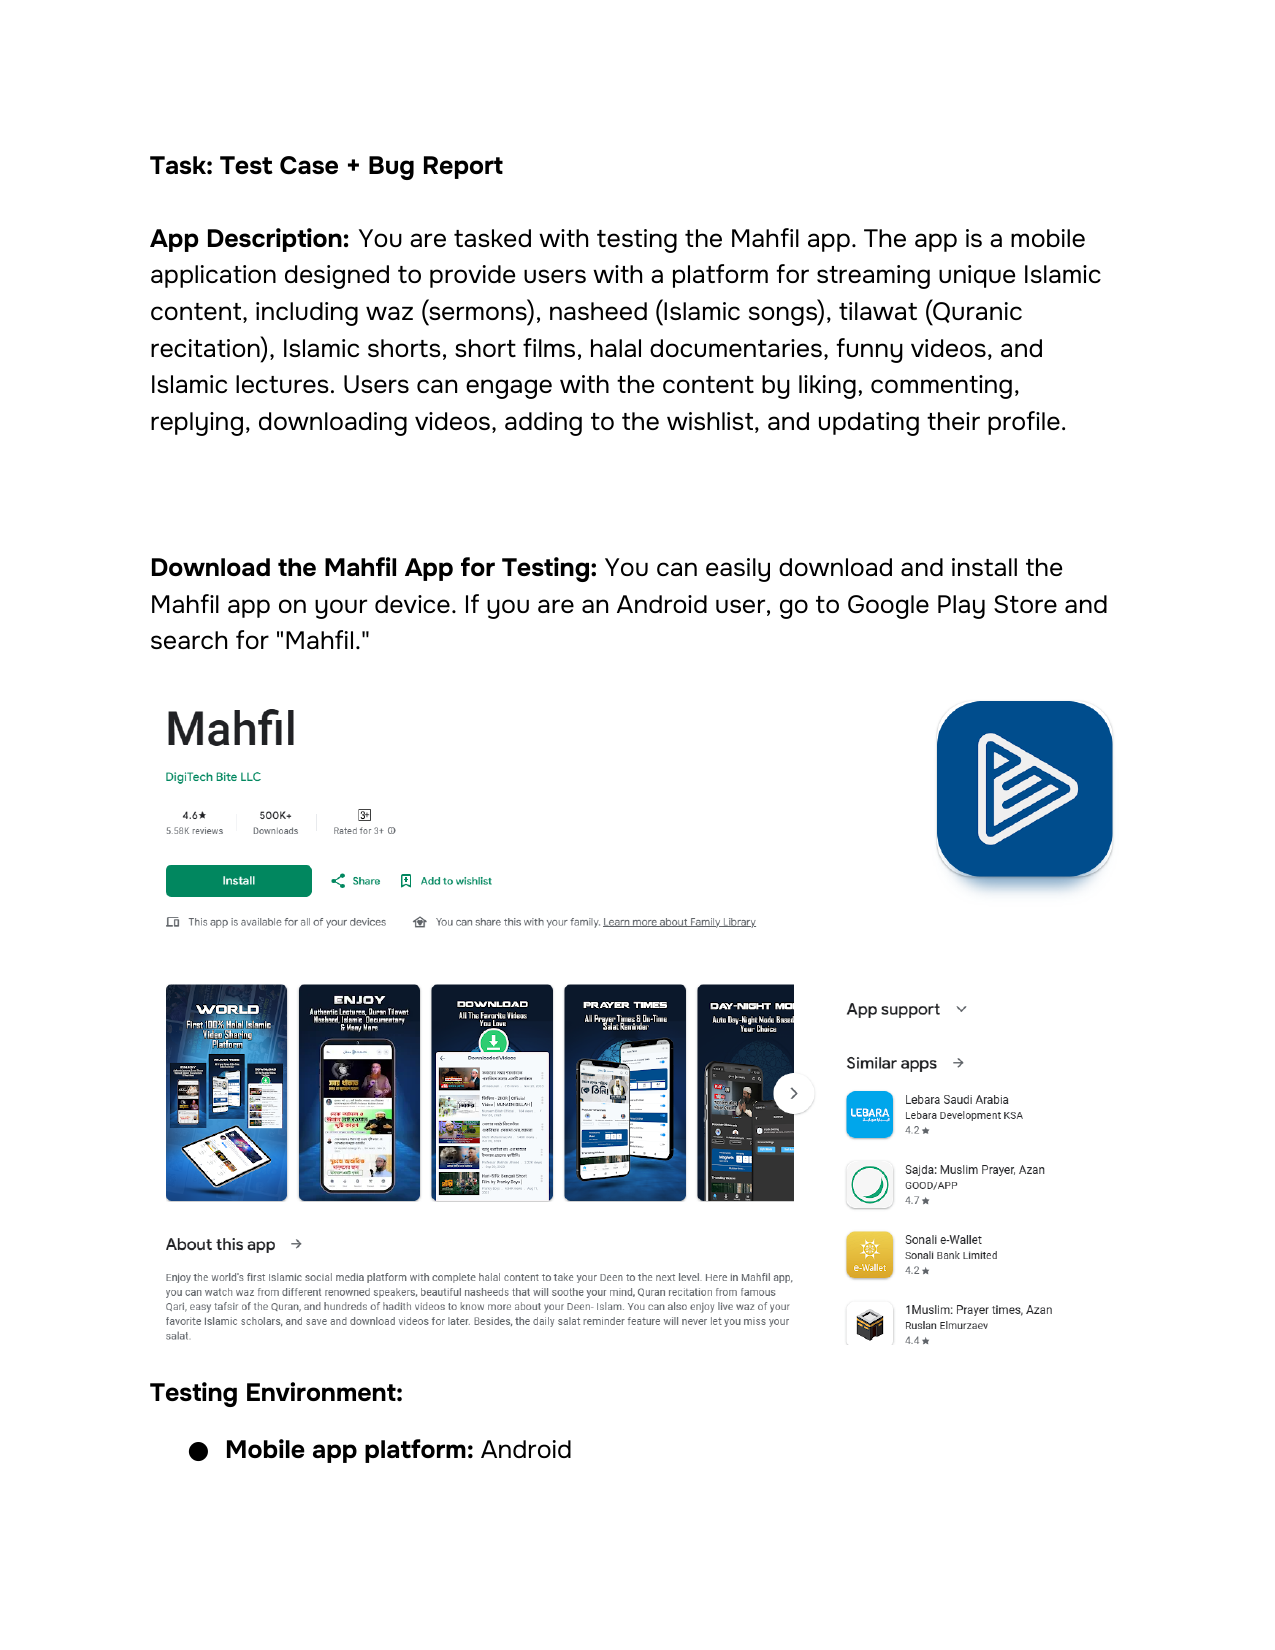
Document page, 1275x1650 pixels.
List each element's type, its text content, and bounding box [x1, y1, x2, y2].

subtitle Testing Environment: [150, 1377, 1125, 1409]
text Download the Mahfil App for Testing: You can easily download and install the Mahfil app on your device. If you are an Android user, go to Google Play Store and search for "Mahfil." [150, 552, 1125, 657]
picture [150, 698, 1125, 1345]
text App Description: You are tasked with testing the Mahfil app. The app is a mobile application designed to provide users with a platform for streaming unique Islamic content, including waz (sermons), nasheed (Islamic songs), tilawat (Quranic recitation), Islamic shorts, short films, halal documentaries, funny videos, and Islamic lectures. Users can engage with the content by liking, commenting, replying, downloading videos, adding to the wishlist, and updating their profile. [150, 223, 1125, 438]
list Mobile app platform: Android [187, 1434, 1125, 1466]
text Task: Test Case + Bug Report [150, 150, 1125, 182]
